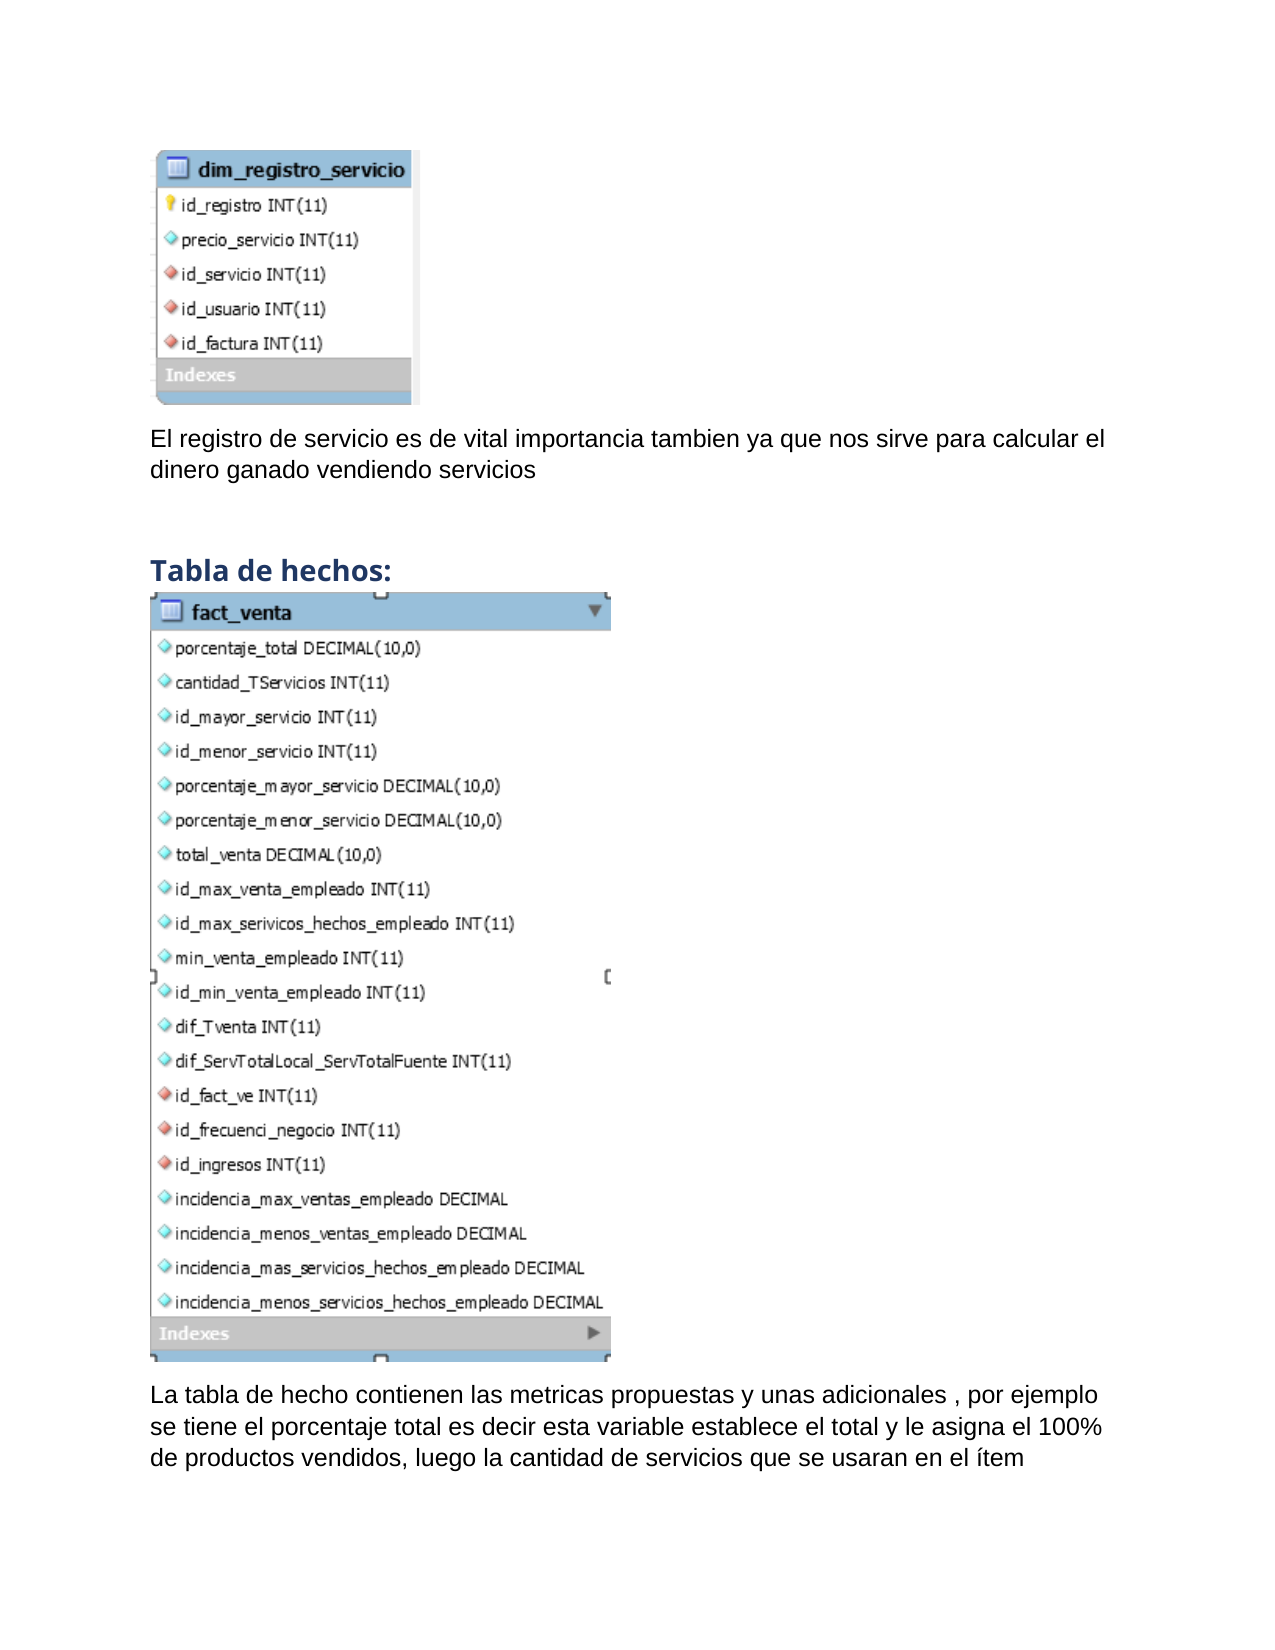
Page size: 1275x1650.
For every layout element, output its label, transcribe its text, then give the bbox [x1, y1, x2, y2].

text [150, 1380, 1125, 1471]
subtitle Tabla de hechos: [150, 550, 1125, 590]
picture [150, 150, 421, 405]
text El registro de servicio es de vital importancia tambien ya que nos sirve para calcular el dinero ganado vendiendo servicios [150, 423, 1125, 483]
picture [150, 592, 611, 1362]
